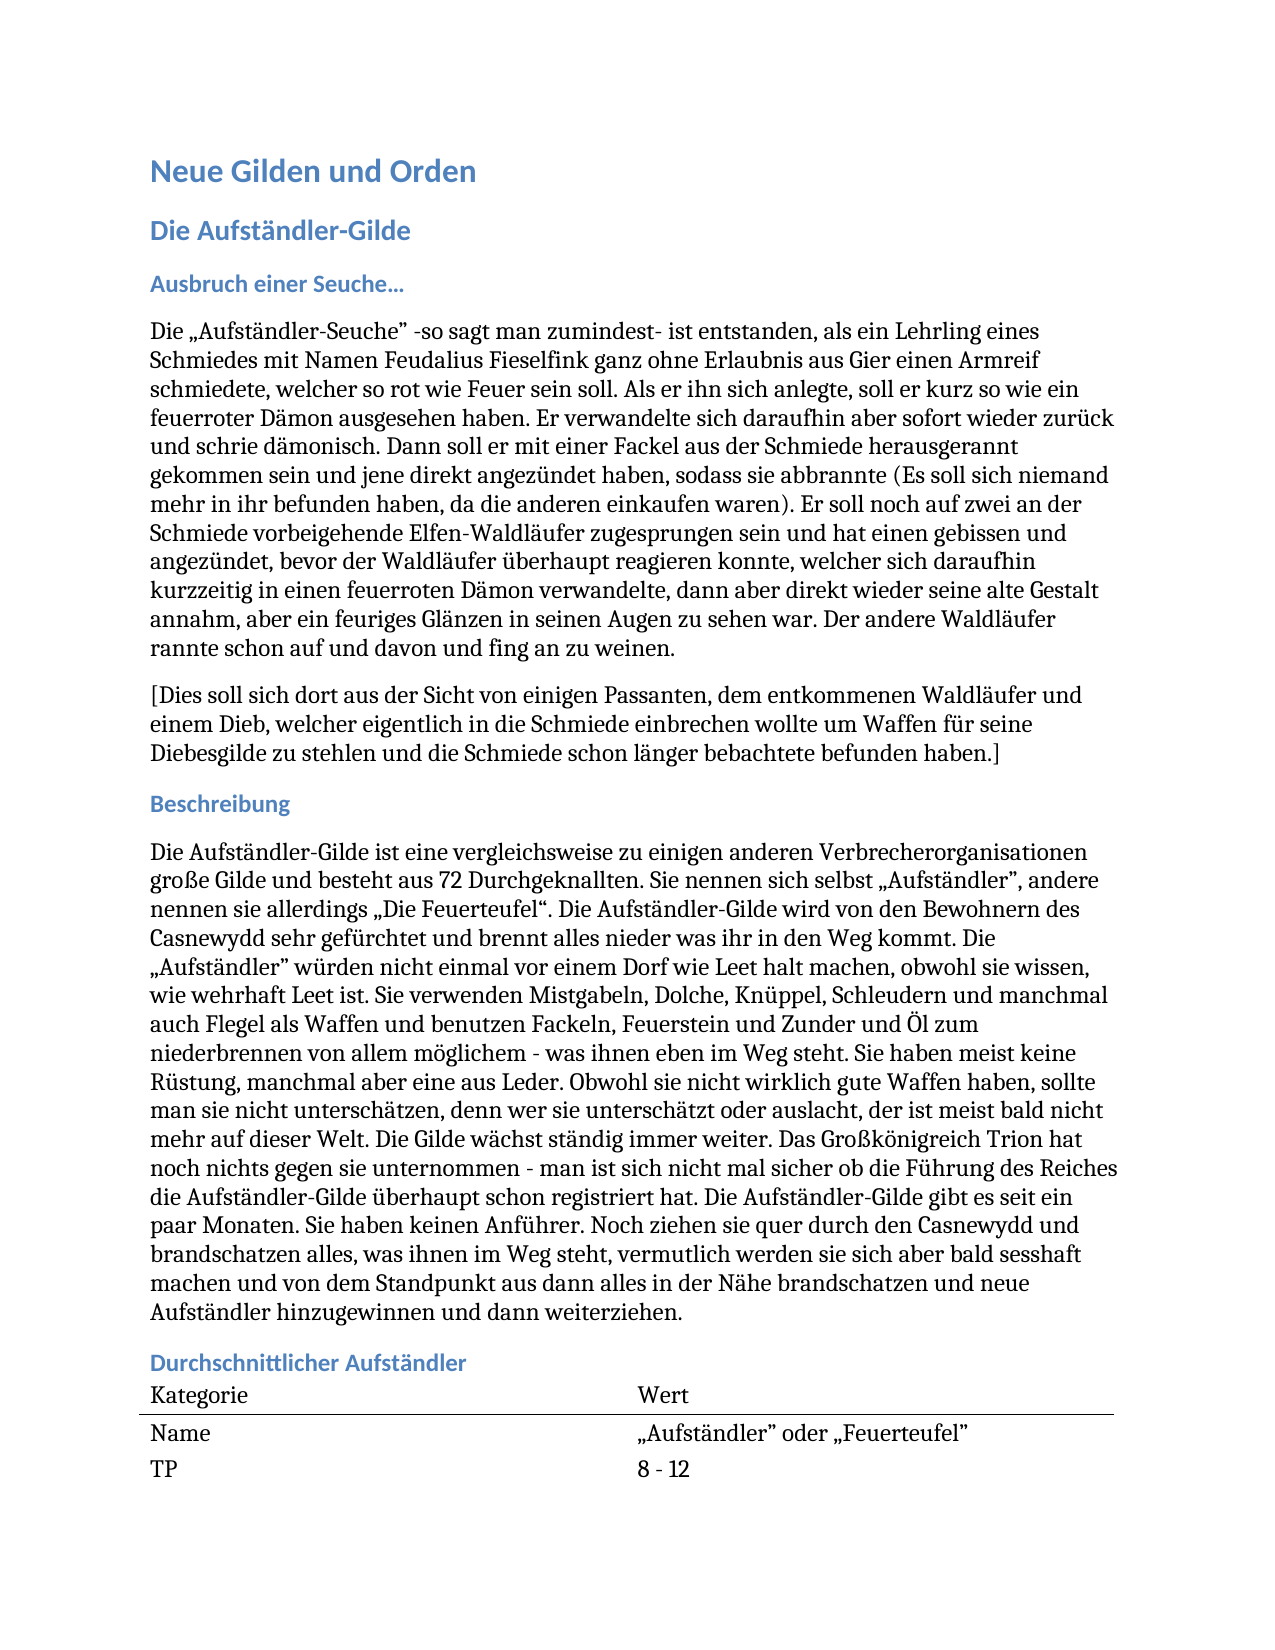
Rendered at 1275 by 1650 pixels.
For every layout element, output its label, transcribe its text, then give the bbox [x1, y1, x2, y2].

subtitle Ausbruch einer Seuche… [150, 268, 1125, 298]
table_cell TP [139, 1452, 626, 1488]
subtitle Beschreibung [150, 788, 1125, 819]
table_header Wert [626, 1378, 1114, 1414]
text [Dies soll sich dort aus der Sicht von einigen Passanten, dem entkommenen Waldläufer und einem Dieb, welcher eigentlich in die Schmiede einbrechen wollte um Waffen für seine Diebesgilde zu stehlen und die Schmiede schon länger bebachtete befunden haben.] [150, 681, 1125, 767]
table_cell 8 - 12 [626, 1452, 1114, 1488]
table_cell „Aufständler” oder „Feuerteufel” [626, 1415, 1114, 1452]
subtitle Die Aufständler-Gilde [150, 212, 1125, 247]
table_header Kategorie [139, 1378, 626, 1414]
subtitle Neue Gilden und Orden [150, 150, 1125, 191]
subtitle Durchschnittlicher Aufständler [150, 1347, 1125, 1377]
table_cell Name [139, 1415, 626, 1452]
text Die „Aufständler-Seuche” -so sagt man zumindest- ist entstanden, als ein Lehrling eines Schmiedes mit Namen Feudalius Fieselfink ganz ohne Erlaubnis aus Gier einen Armreif schmiedete, welcher so rot wie Feuer sein soll. Als er ihn sich anlegte, soll er kurz so wie ein feuerroter Dämon ausgesehen haben. Er verwandelte sich daraufhin aber sofort wieder zurück und schrie dämonisch. Dann soll er mit einer Fackel aus der Schmiede herausgerannt gekommen sein und jene direkt angezündet haben, sodass sie abbrannte (Es soll sich niemand mehr in ihr befunden haben, da die anderen einkaufen waren). Er soll noch auf zwei an der Schmiede vorbeigehende Elfen-Waldläufer zugesprungen sein und hat einen gebissen und angezündet, bevor der Waldläufer überhaupt reagieren konnte, welcher sich daraufhin kurzzeitig in einen feuerroten Dämon verwandelte, dann aber direkt wieder seine alte Gestalt annahm, aber ein feuriges Glänzen in seinen Augen zu sehen war. Der andere Waldläufer rannte schon auf und davon und fing an zu weinen. [150, 317, 1125, 662]
